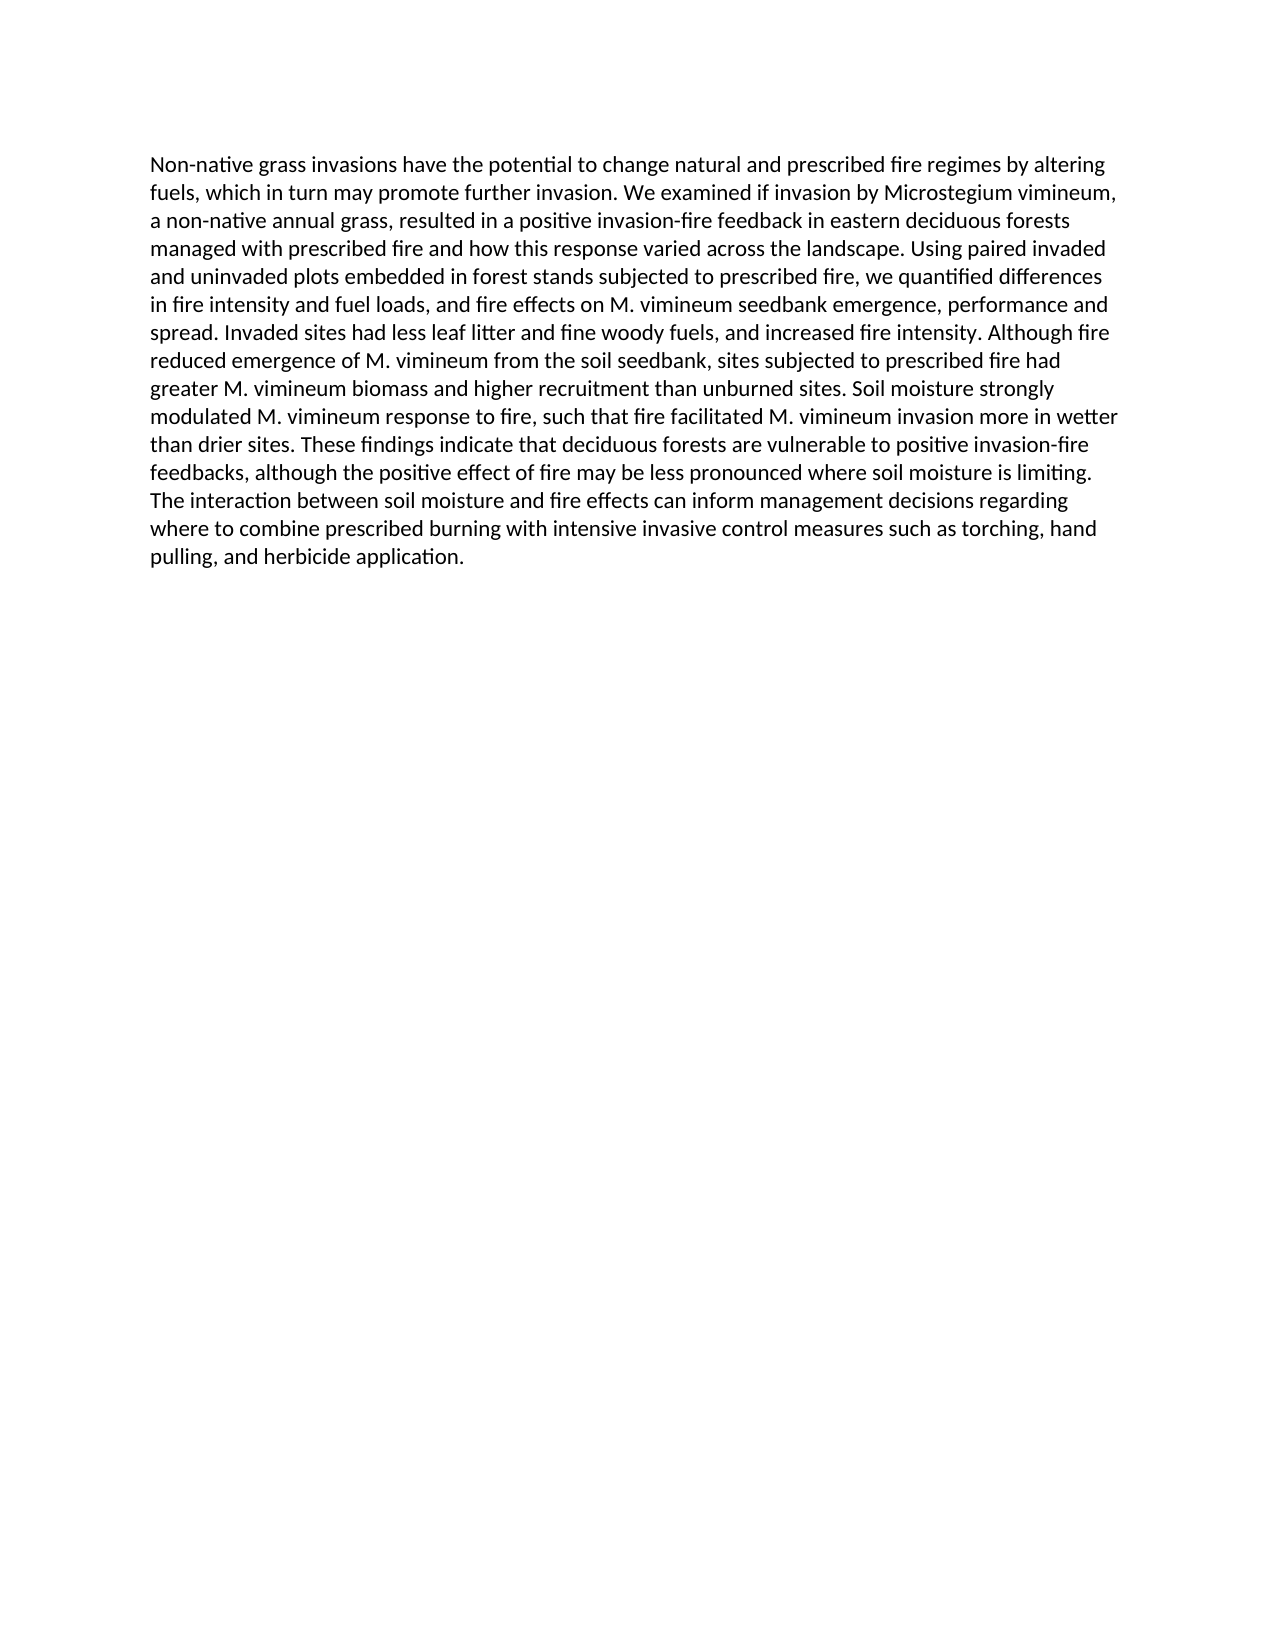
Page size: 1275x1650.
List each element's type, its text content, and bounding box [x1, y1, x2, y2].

text fuels, which in turn may promote further invasion. We examined if invasion by Microstegium vimineum, a non-native annual grass, resulted in a positive invasion-fire feedback in eastern deciduous forests managed with prescribed fire and how this response varied across the landscape. Using paired invaded and uninvaded plots embedded in forest stands subjected to prescribed fire, we quantified differences in fire intensity and fuel loads, and fire effects on M. vimineum seedbank emergence, performance and spread. Invaded sites had less leaf litter and fine woody fuels, and increased fire intensity. Although fire reduced emergence of M. vimineum from the soil seedbank, sites subjected to prescribed fire had greater M. vimineum biomass and higher recruitment than unburned sites. Soil moisture strongly modulated M. vimineum response to fire, such that fire facilitated M. vimineum invasion more in wetter than drier sites. These findings indicate that deciduous forests are vulnerable to positive invasion-fire feedbacks, although the positive effect of fire may be less pronounced where soil moisture is limiting. The interaction between soil moisture and fire effects can inform management decisions regarding where to combine prescribed burning with intensive invasive control measures such as torching, hand pulling, and herbicide application. [150, 178, 1125, 570]
text Non-native grass invasions have the potential to change natural and prescribed fire regimes by altering [150, 150, 1125, 178]
